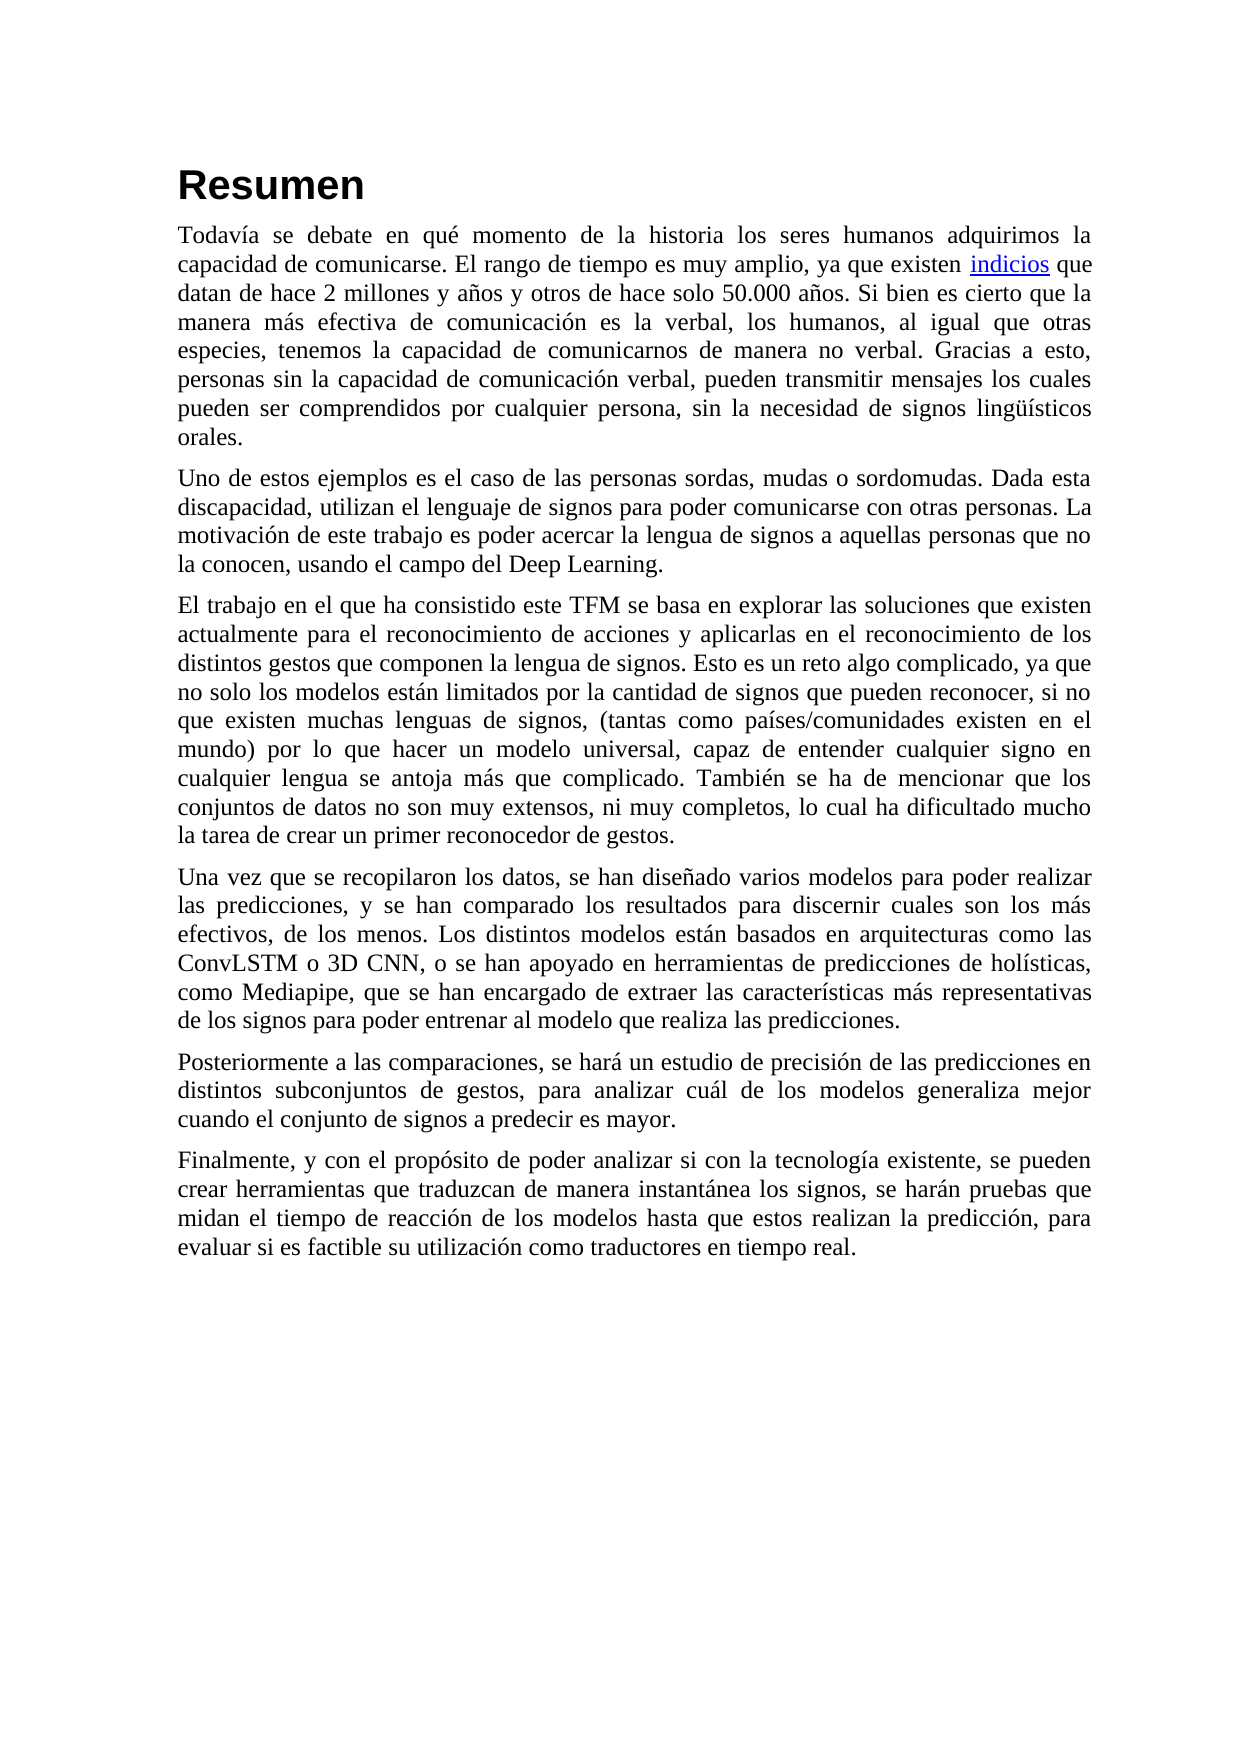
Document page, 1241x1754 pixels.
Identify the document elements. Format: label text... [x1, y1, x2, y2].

text El trabajo en el que ha consistido este TFM se basa en explorar las soluciones que existen actualmente para el reconocimiento de acciones y aplicarlas en el reconocimiento de los distintos gestos que componen la lengua de signos. Esto es un reto algo complicado, ya que no solo los modelos están limitados por la cantidad de signos que pueden reconocer, si no que existen muchas lenguas de signos, (tantas como países/comunidades existen en el mundo) por lo que hacer un modelo universal, capaz de entender cualquier signo en cualquier lengua se antoja más que complicado. También se ha de mencionar que los conjuntos de datos no son muy extensos, ni muy completos, lo cual ha dificultado mucho la tarea de crear un primer reconocedor de gestos. [177, 591, 1092, 849]
text Resumen [177, 160, 1092, 208]
text Todavía se debate en qué momento de la historia los seres humanos adquirimos la capacidad de comunicarse. El rango de tiempo es muy amplio, ya que existen indicios que datan de hace 2 millones y años y otros de hace solo 50.000 años. Si bien es cierto que la manera más efectiva de comunicación es la verbal, los humanos, al igual que otras especies, tenemos la capacidad de comunicarnos de manera no verbal. Gracias a esto, personas sin la capacidad de comunicación verbal, pueden transmitir mensajes los cuales pueden ser comprendidos por cualquier persona, sin la necesidad de signos lingüísticos orales. [177, 221, 1092, 451]
text Uno de estos ejemplos es el caso de las personas sordas, mudas o sordomudas. Dada esta discapacidad, utilizan el lenguaje de signos para poder comunicarse con otras personas. La motivación de este trabajo es poder acercar la lengua de signos a aquellas personas que no la conocen, usando el campo del Deep Learning. [177, 463, 1092, 578]
text Finalmente, y con el propósito de poder analizar si con la tecnología existente, se pueden crear herramientas que traduzcan de manera instantánea los signos, se harán pruebas que midan el tiempo de reacción de los modelos hasta que estos realizan la predicción, para evaluar si es factible su utilización como traductores en tiempo real. [177, 1146, 1092, 1261]
text Posteriormente a las comparaciones, se hará un estudio de precisión de las predicciones en distintos subconjuntos de gestos, para analizar cuál de los modelos generaliza mejor cuando el conjunto de signos a predecir es mayor. [177, 1047, 1092, 1133]
text Una vez que se recopilaron los datos, se han diseñado varios modelos para poder realizar las predicciones, y se han comparado los resultados para discernir cuales son los más efectivos, de los menos. Los distintos modelos están basados en arquitecturas como las ConvLSTM o 3D CNN, o se han apoyado en herramientas de predicciones de holísticas, como Mediapipe, que se han encargado de extraer las características más representativas de los signos para poder entrenar al modelo que realiza las predicciones. [177, 862, 1092, 1034]
